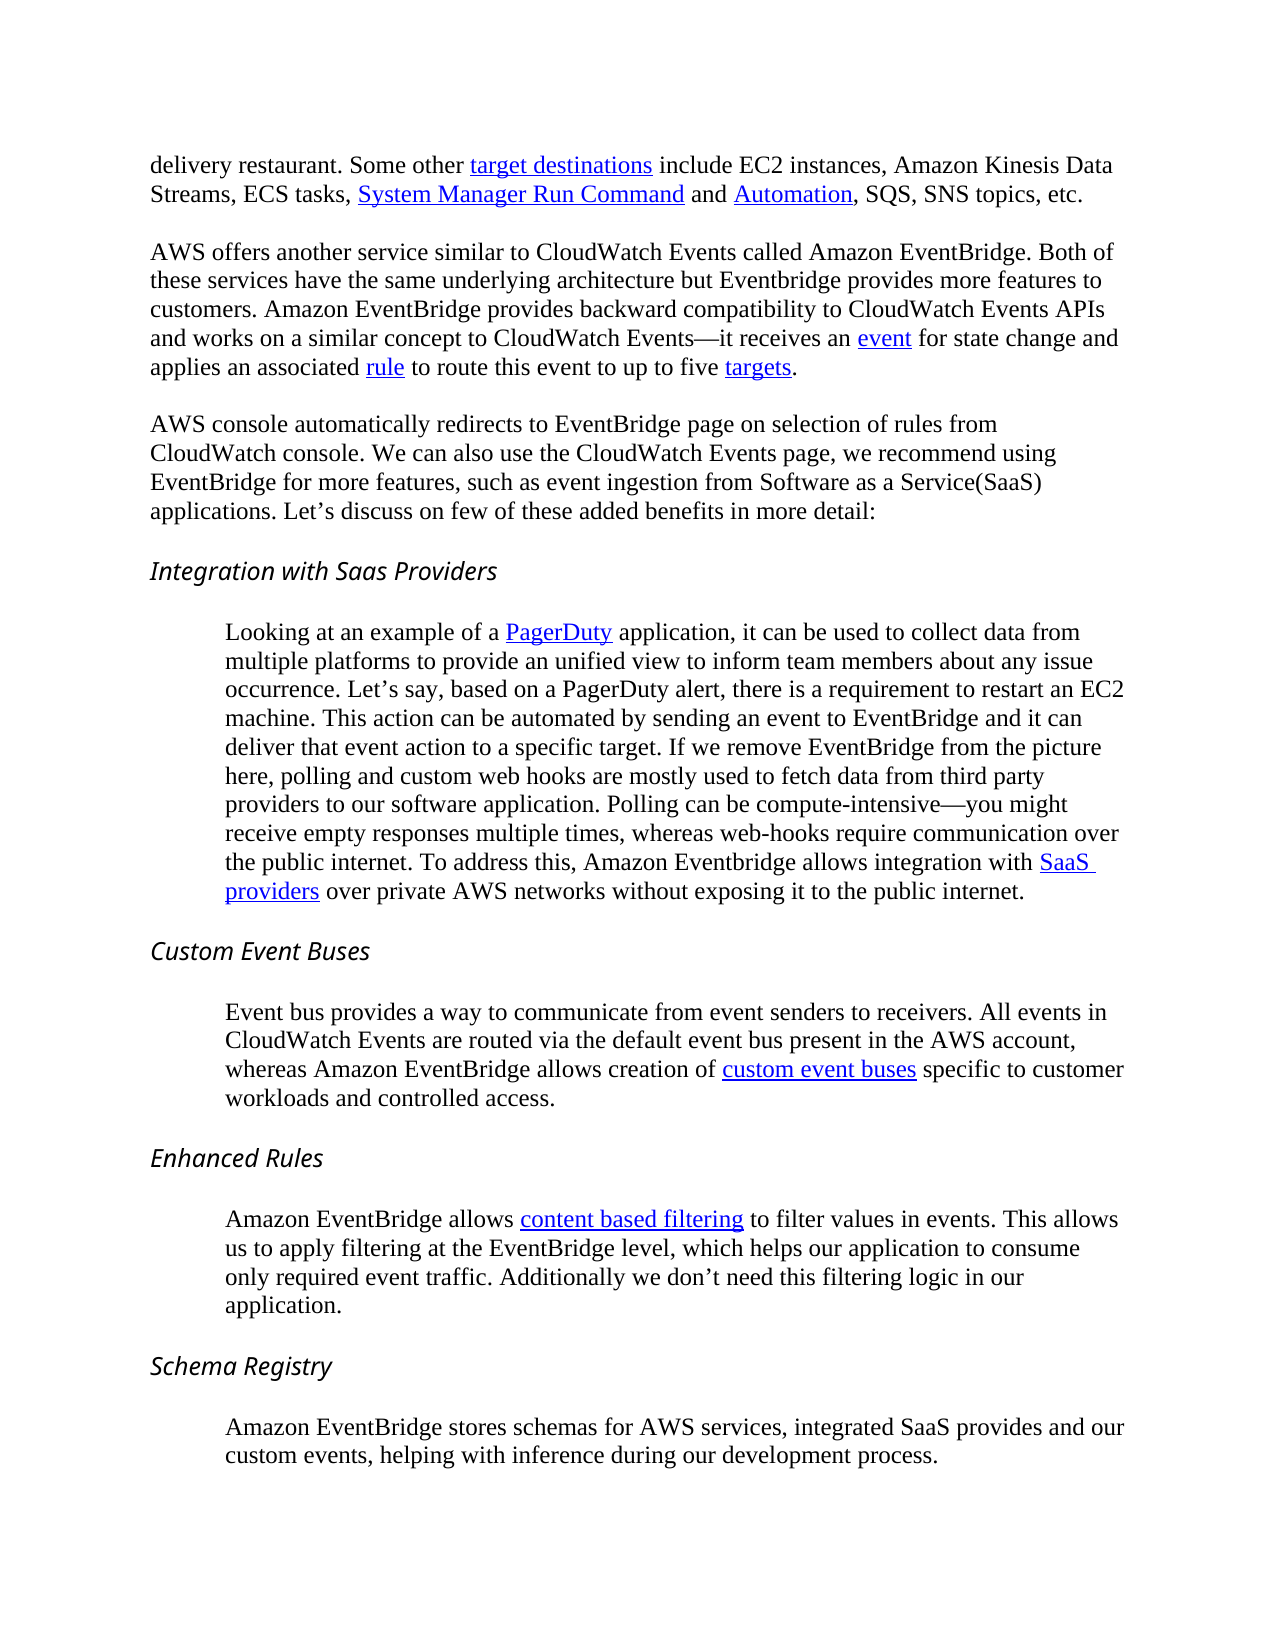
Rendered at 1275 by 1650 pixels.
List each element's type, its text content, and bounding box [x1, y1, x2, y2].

text AWS offers another service similar to CloudWatch Events called Amazon EventBridge. Both of these services have the same underlying architecture but Eventbridge provides more features to customers. Amazon EventBridge provides backward compatibility to CloudWatch Events APIs and works on a similar concept to CloudWatch Events—it receives an event for state change and applies an associated rule to route this event to up to five targets. [150, 237, 1125, 380]
text Amazon EventBridge allows content based filtering to filter values in events. This allows us to apply filtering at the EventBridge level, which helps our application to consume only required event traffic. Additionally we don’t need this filtering logic in our application. [225, 1204, 1125, 1319]
text AWS console automatically redirects to EventBridge page on selection of rules from CloudWatch console. We can also use the CloudWatch Events page, we recommend using EventBridge for more features, such as event ingestion from Software as a Service(SaaS) applications. Let’s discuss on few of these added benefits in more detail: [150, 409, 1125, 524]
text Amazon EventBridge stores schemas for AWS services, integrated SaaS provides and our custom events, helping with inference during our development process. [225, 1412, 1125, 1469]
text Enhanced Rules [150, 1141, 1125, 1175]
text Event bus provides a way to communicate from event senders to receivers. All events in CloudWatch Events are routed via the default event bus present in the AWS account, whereas Amazon EventBridge allows creation of custom event buses specific to customer workloads and controlled access. [225, 997, 1125, 1112]
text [150, 150, 1125, 207]
text Integration with Saas Providers [150, 554, 1125, 588]
text Looking at an example of a PagerDuty application, it can be used to collect data from multiple platforms to provide an unified view to inform team members about any issue occurrence. Let’s say, based on a PagerDuty alert, there is a requirement to restart an EC2 machine. This action can be automated by sending an event to EventBridge and it can deliver that event action to a specific target. If we remove EventBridge from the picture here, polling and custom web hooks are mostly used to fetch data from third party providers to our software application. Polling can be compute-intensive—you might receive empty responses multiple times, whereas web-hooks require communication over the public internet. To address this, Amazon Eventbridge allows integration with SaaS providers over private AWS networks without exposing it to the public internet. [225, 617, 1125, 904]
text Schema Registry [150, 1348, 1125, 1382]
text Custom Event Buses [150, 934, 1125, 968]
